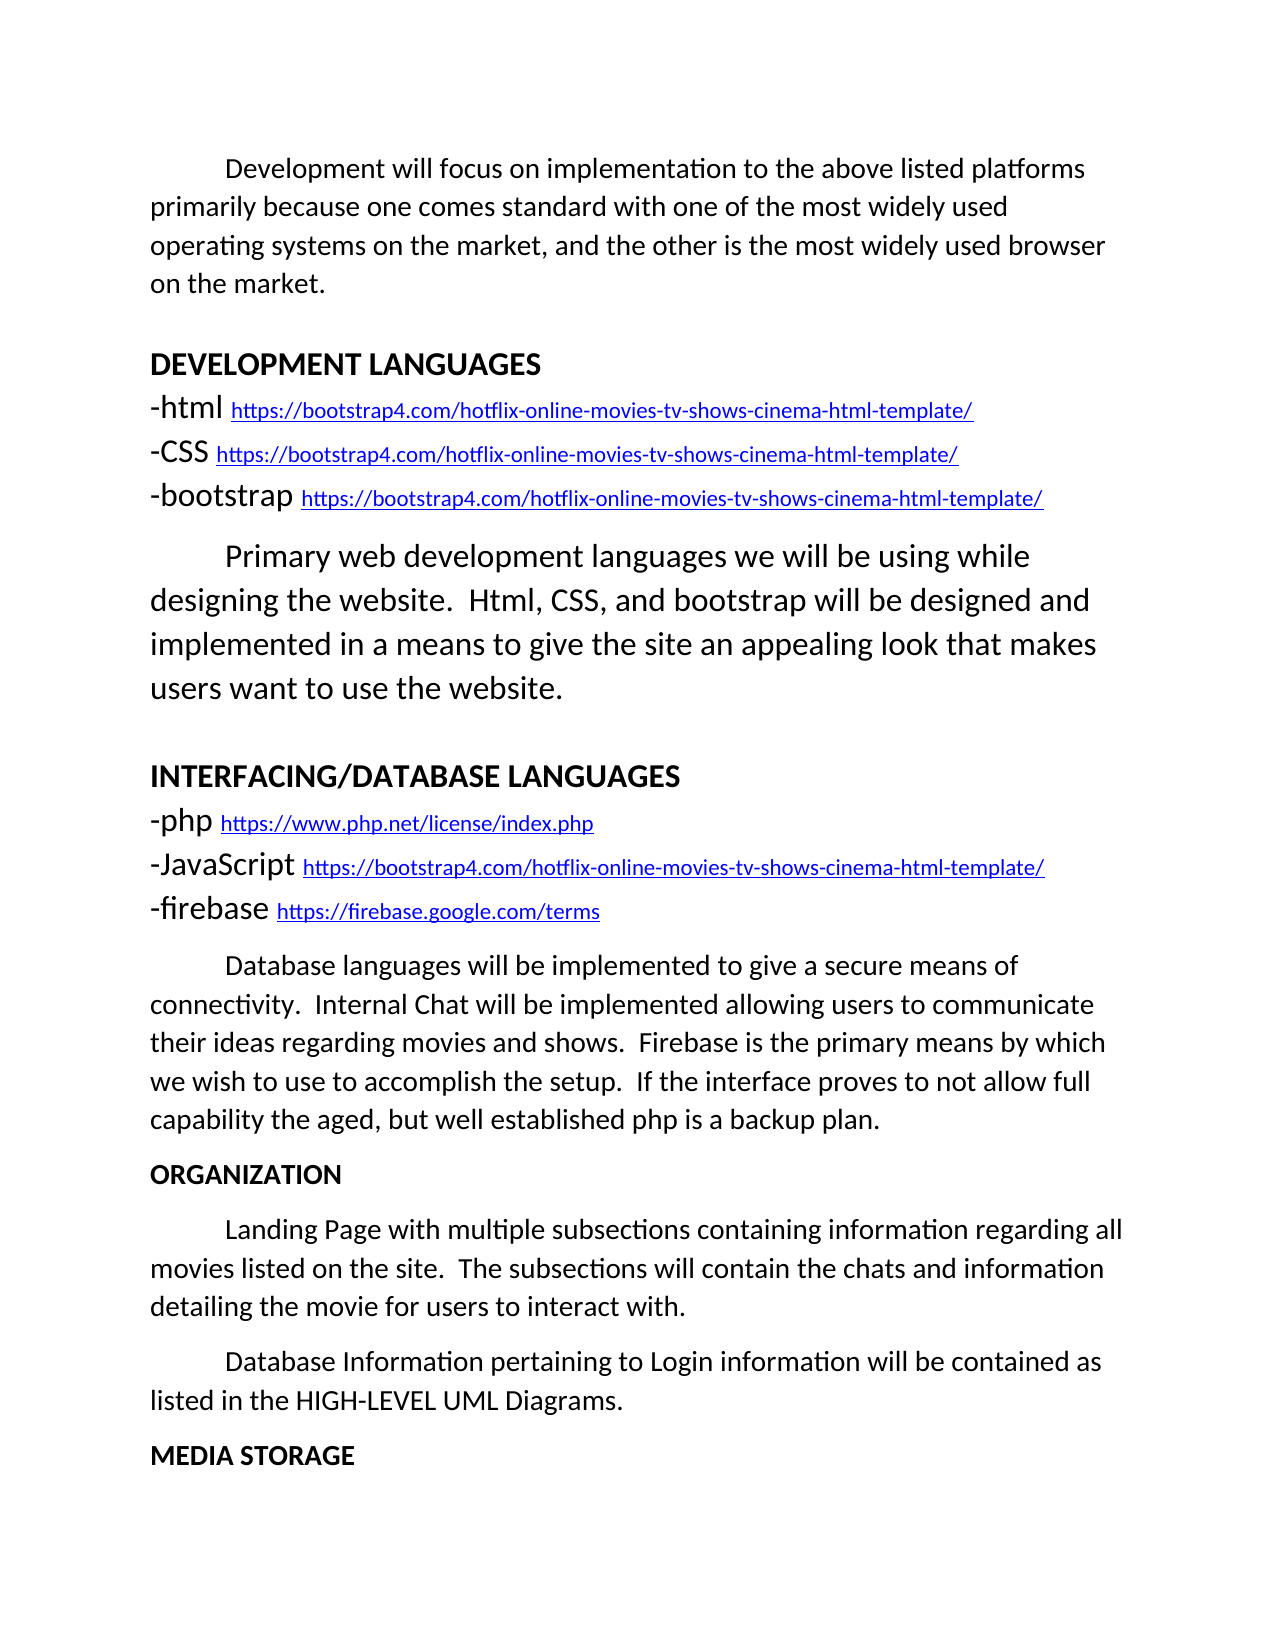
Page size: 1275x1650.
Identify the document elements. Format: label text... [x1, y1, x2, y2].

text Database Information pertaining to Login information will be contained as listed in the HIGH-LEVEL UML Diagrams. [150, 1343, 1125, 1417]
text MEDIA STORAGE [150, 1437, 1125, 1472]
text Landing Page with multiple subsections containing information regarding all movies listed on the site. The subsections will contain the chats and information detailing the movie for users to interact with. [150, 1211, 1125, 1324]
text Primary web development languages we will be using while designing the website. Html, CSS, and bootstrap will be designed and implemented in a means to give the site an appealing look that makes users want to use the website. INTERFACING/DATABASE LANGUAGES -php https://www.php.net/license/index.php -JavaScript https://bootstrap4.com/hotflix-online-movies-tv-shows-cinema-html-template/ -firebase https://firebase.google.com/terms [150, 535, 1125, 927]
text Database languages will be implemented to give a secure means of connectivity. Internal Chat will be implemented allowing users to communicate their ideas regarding movies and shows. Firebase is the primary means by which we wish to use to accomplish the setup. If the interface proves to not allow full capability the aged, but well established php is a backup plan. [150, 947, 1125, 1137]
text ORGANIZATION [150, 1156, 1125, 1192]
text Development will focus on implementation to the above listed platforms primarily because one comes standard with one of the most widely used operating systems on the market, and the other is the most widely used browser on the market. DEVELOPMENT LANGUAGES -html https://bootstrap4.com/hotflix-online-movies-tv-shows-cinema-html-template/ -CSS https://bootstrap4.com/hotflix-online-movies-tv-shows-cinema-html-template/ -bootstrap https://bootstrap4.com/hotflix-online-movies-tv-shows-cinema-html-template/ [150, 150, 1125, 515]
